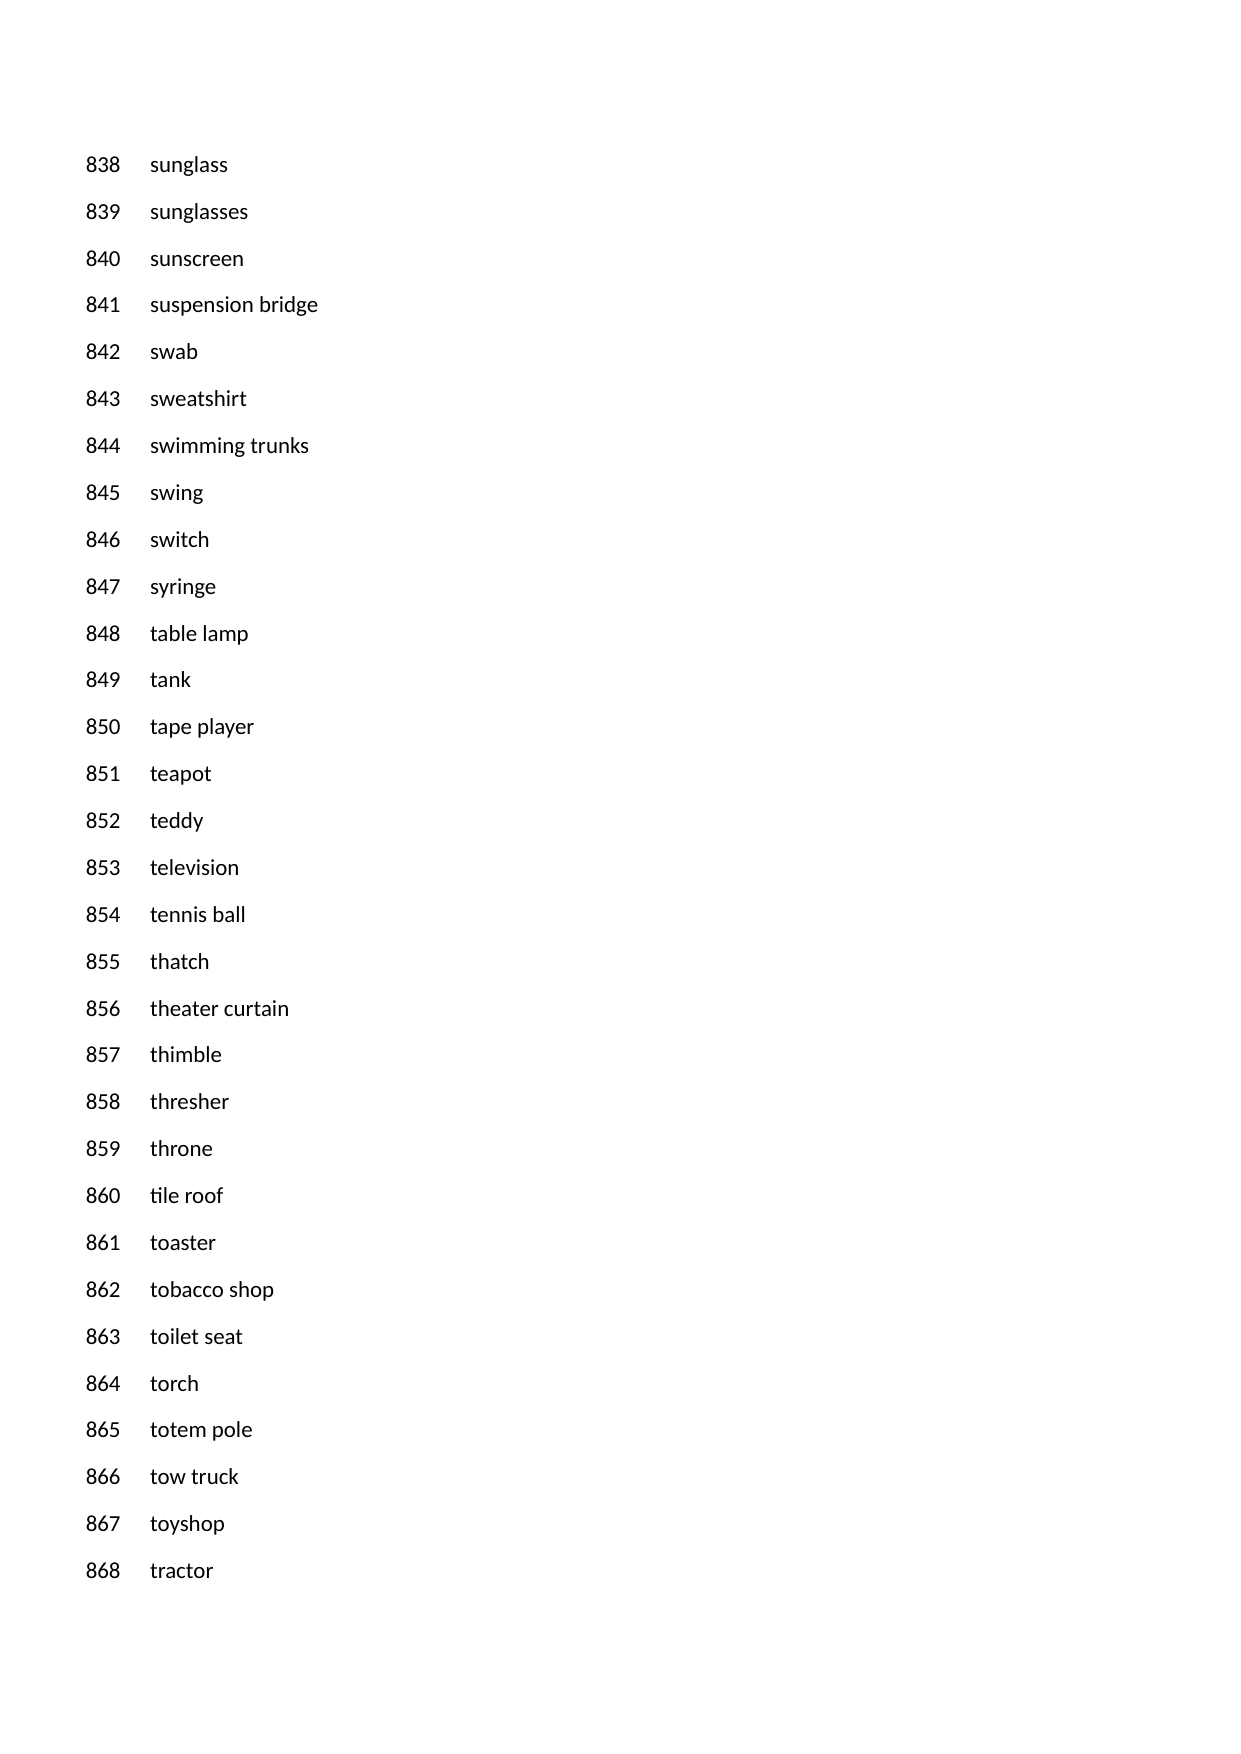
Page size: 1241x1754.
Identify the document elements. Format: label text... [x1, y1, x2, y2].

text tow truck [150, 1462, 1090, 1491]
text sunglass [150, 150, 1090, 178]
text tennis ball [150, 900, 1090, 928]
text switch [150, 525, 1090, 553]
text sunscreen [150, 244, 1090, 272]
text thatch [150, 947, 1090, 975]
text toaster [150, 1228, 1090, 1256]
text table lamp [150, 619, 1090, 647]
text thresher [150, 1087, 1090, 1116]
text syringe [150, 572, 1090, 600]
text torch [150, 1369, 1090, 1397]
text toilet seat [150, 1322, 1090, 1350]
text tank [150, 666, 1090, 694]
text swab [150, 337, 1090, 366]
text swimming trunks [150, 431, 1090, 459]
text tile roof [150, 1181, 1090, 1209]
text teapot [150, 759, 1090, 787]
text toyshop [150, 1509, 1090, 1537]
text tape player [150, 712, 1090, 741]
text thimble [150, 1041, 1090, 1069]
text tractor [150, 1556, 1090, 1584]
text throne [150, 1134, 1090, 1162]
text sweatshirt [150, 384, 1090, 412]
text sunglasses [150, 197, 1090, 225]
text theater curtain [150, 994, 1090, 1022]
text teddy [150, 806, 1090, 834]
text tobacco shop [150, 1275, 1090, 1303]
text television [150, 853, 1090, 881]
text swing [150, 478, 1090, 506]
text suspension bridge [150, 291, 1090, 319]
text totem pole [150, 1416, 1090, 1444]
